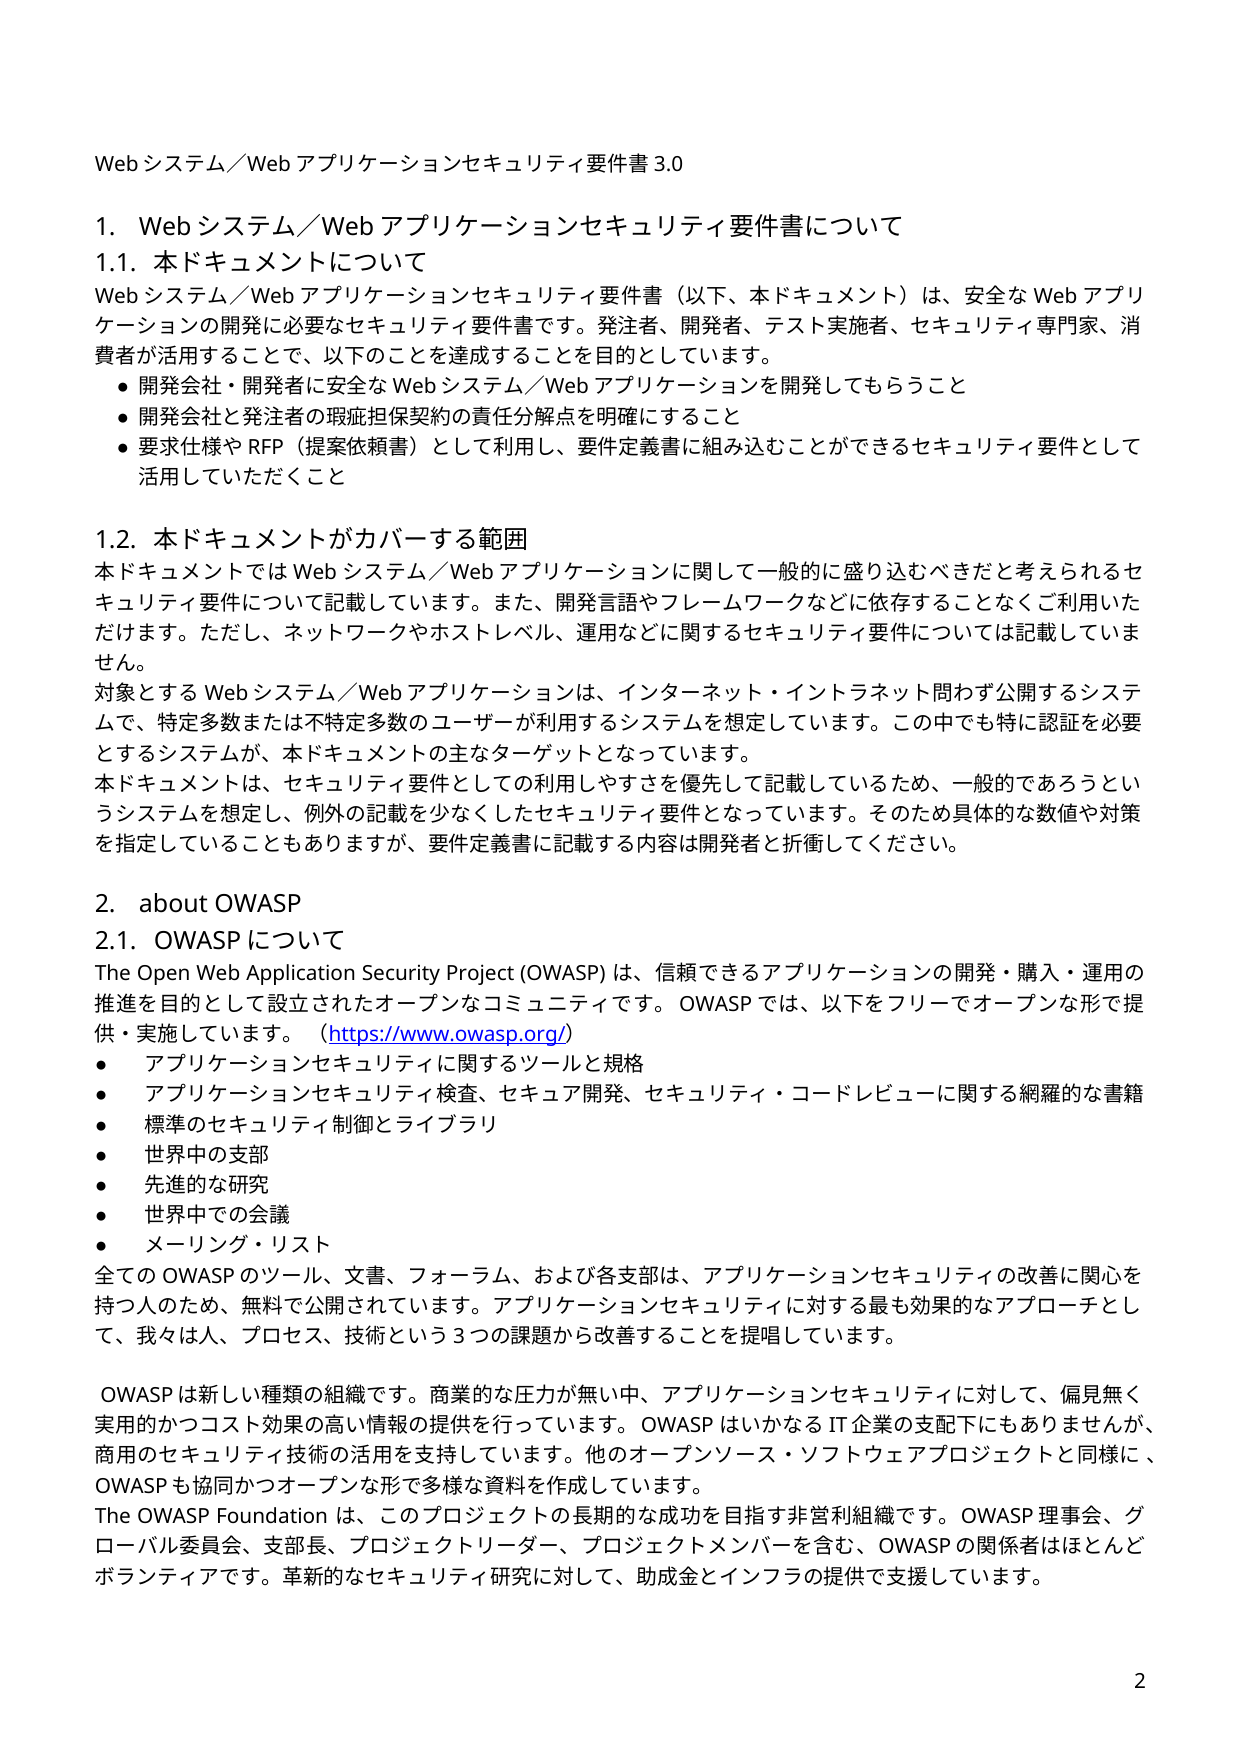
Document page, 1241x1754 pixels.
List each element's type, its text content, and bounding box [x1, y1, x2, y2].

list 先進的な研究 [94, 1168, 1146, 1198]
text 全てのOWASPのツール、文書、フォーラム、および各支部は、アプリケーションセキュリティの改善に関心を持つ人のため、無料で公開されています。アプリケーションセキュリティに対する最も効果的なアプローチとして、我々は人、プロセス、技術という3つの課題から改善することを提唱しています。 [94, 1259, 1146, 1350]
subtitle 本ドキュメントについて [94, 243, 1146, 279]
text 本ドキュメントではWebシステム／Webアプリケーションに関して一般的に盛り込むべきだと考えられるセキュリティ要件について記載しています。また、開発言語やフレームワークなどに依存することなくご利用いただけます。ただし、ネットワークやホストレベル、運用などに関するセキュリティ要件については記載していません。 [94, 555, 1146, 676]
list アプリケーションセキュリティに関するツールと規格 [94, 1047, 1146, 1078]
list 開発会社・開発者に安全なWebシステム／Webアプリケーションを開発してもらうこと [116, 370, 1146, 400]
text OWASPは新しい種類の組織です。商業的な圧力が無い中、アプリケーションセキュリティに対して、偏見無く実用的かつコスト効果の高い情報の提供を行っています。OWASP はいかなるIT企業の支配下にもありませんが、商用のセキュリティ技術の活用を支持しています。他のオープンソース・ソフトウェアプロジェクトと同様に、OWASPも協同かつオープンな形で多様な資料を作成しています。 [94, 1378, 1146, 1499]
text The OWASP Foundation は、このプロジェクトの長期的な成功を目指す非営利組織です。OWASP理事会、グローバル委員会、支部長、プロジェクトリーダー、プロジェクトメンバーを含む、OWASPの関係者はほとんどボランティアです。革新的なセキュリティ研究に対して、助成金とインフラの提供で支援しています。 [94, 1499, 1146, 1590]
list アプリケーションセキュリティ検査、セキュア開発、セキュリティ・コードレビューに関する網羅的な書籍 [94, 1078, 1146, 1108]
list 世界中での会議 [94, 1198, 1146, 1229]
text 本ドキュメントは、セキュリティ要件としての利用しやすさを優先して記載しているため、一般的であろうというシステムを想定し、例外の記載を少なくしたセキュリティ要件となっています。そのため具体的な数値や対策を指定していることもありますが、要件定義書に記載する内容は開発者と折衝してください。 [94, 767, 1146, 858]
list 世界中の支部 [94, 1138, 1146, 1168]
subtitle about OWASP [94, 886, 1146, 920]
list メーリング・リスト [94, 1229, 1146, 1259]
subtitle Webシステム／Webアプリケーションセキュリティ要件書について [94, 206, 1146, 243]
subtitle OWASPについて [94, 920, 1146, 956]
text The Open Web Application Security Project (OWASP) は、信頼できるアプリケーションの開発・購入・運用の推進を目的として設立されたオープンなコミュニティです。OWASPでは、以下をフリーでオープンな形で提供・実施しています。 （https://www.owasp.org/） [94, 956, 1146, 1047]
subtitle 本ドキュメントがカバーする範囲 [94, 519, 1146, 555]
list 開発会社と発注者の瑕疵担保契約の責任分解点を明確にすること [116, 400, 1146, 430]
list 標準のセキュリティ制御とライブラリ [94, 1108, 1146, 1138]
text 対象とするWebシステム／Webアプリケーションは、インターネット・イントラネット問わず公開するシステムで、特定多数または不特定多数のユーザーが利用するシステムを想定しています。この中でも特に認証を必要とするシステムが、本ドキュメントの主なターゲットとなっています。 [94, 676, 1146, 767]
text Webシステム／Webアプリケーションセキュリティ要件書（以下、本ドキュメント）は、安全なWebアプリケーションの開発に必要なセキュリティ要件書です。発注者、開発者、テスト実施者、セキュリティ専門家、消費者が活用することで、以下のことを達成することを目的としています。 [94, 279, 1146, 370]
list 要求仕様やRFP（提案依頼書）として利用し、要件定義書に組み込むことができるセキュリティ要件として活用していただくこと [116, 430, 1146, 491]
